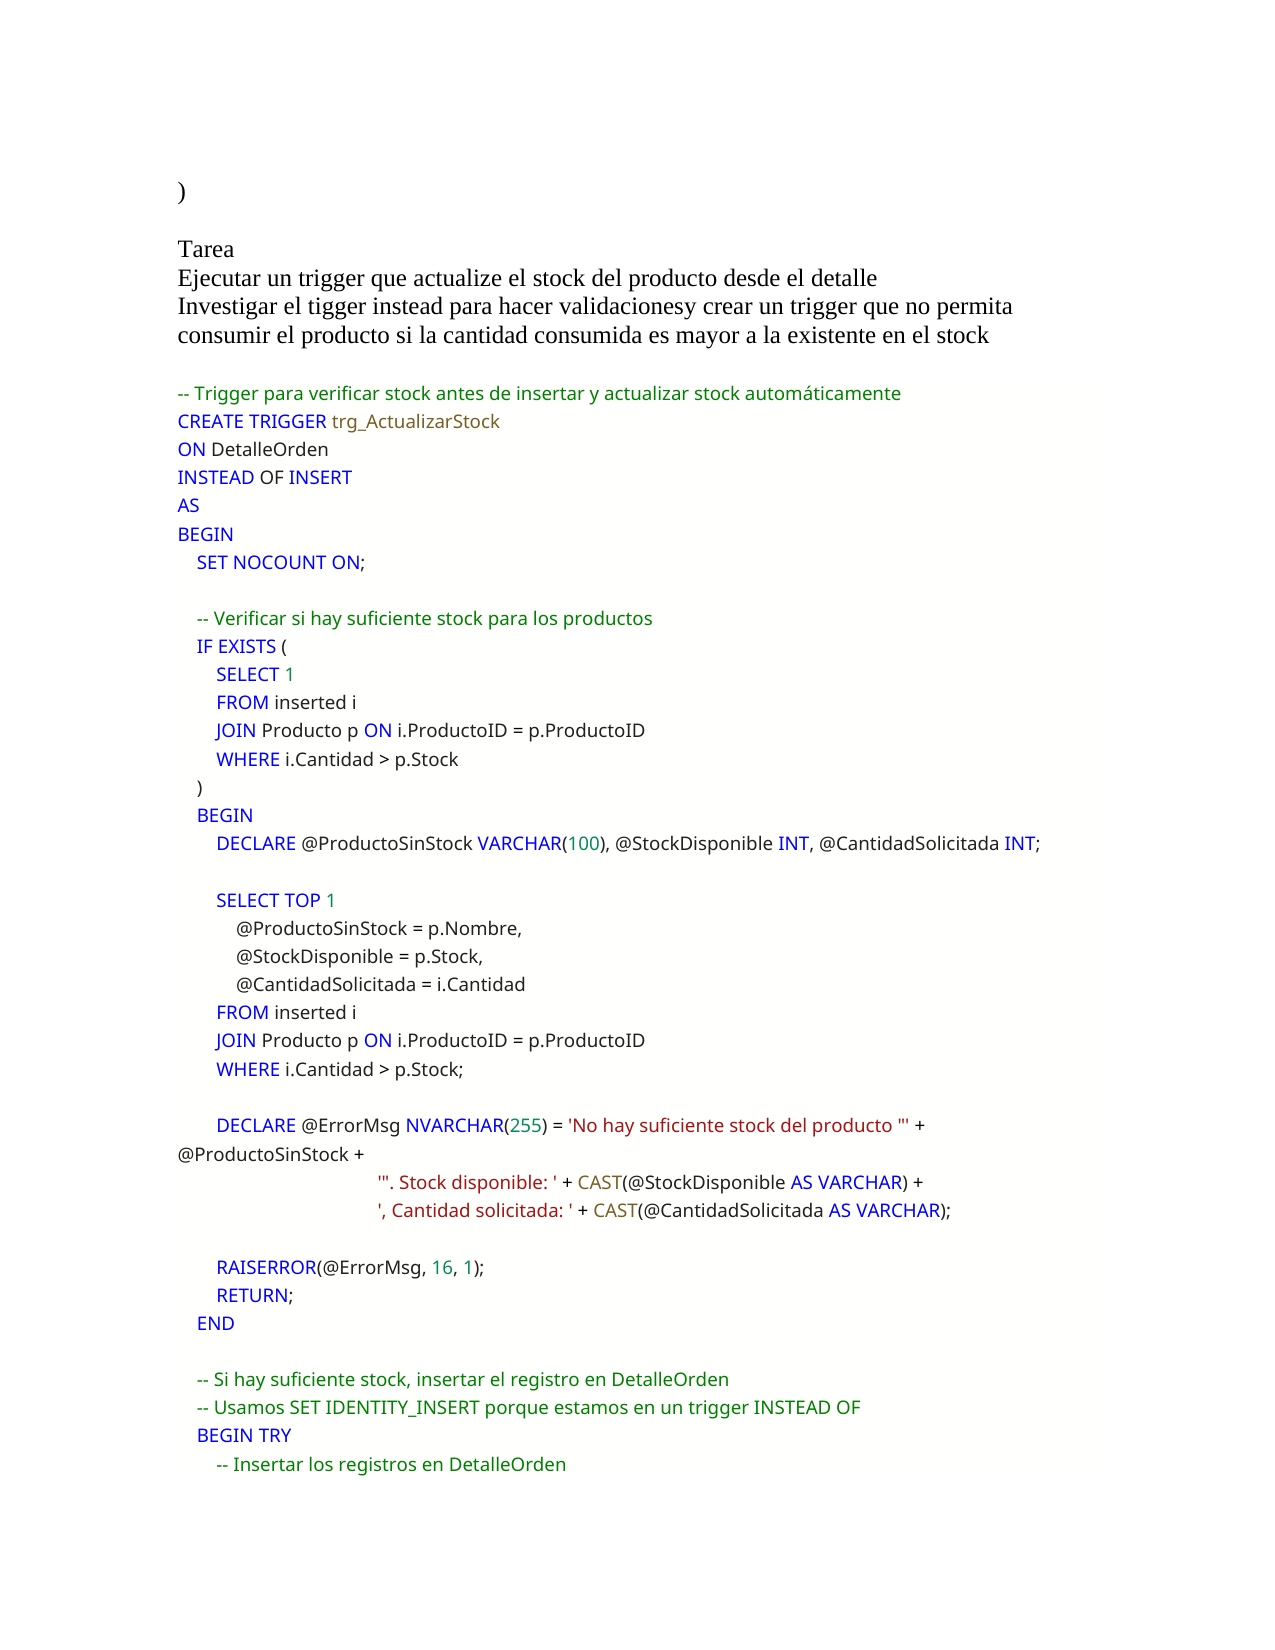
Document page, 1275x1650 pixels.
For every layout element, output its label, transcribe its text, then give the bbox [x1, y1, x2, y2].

text ) [177, 771, 1098, 799]
text @ProductoSinStock = p.Nombre, [177, 913, 1098, 941]
text IF EXISTS ( [177, 631, 1098, 659]
text ) [177, 176, 1098, 205]
text RAISERROR(@ErrorMsg, 16, 1); [177, 1251, 1098, 1279]
text WHERE i.Cantidad > p.Stock; [177, 1053, 1098, 1081]
text -- Si hay suficiente stock, insertar el registro en DetalleOrden [177, 1364, 1098, 1392]
text Investigar el tigger instead para hacer validacionesy crear un trigger que no permita consumir el producto si la cantidad consumida es mayor a la existente en el stock [177, 291, 1098, 349]
text END [177, 1308, 1098, 1336]
text AS [177, 490, 1098, 518]
text -- Trigger para verificar stock antes de insertar y actualizar stock automáticamente [177, 378, 1098, 406]
text RETURN; [177, 1279, 1098, 1308]
text Ejecutar un trigger que actualize el stock del producto desde el detalle [177, 263, 1098, 291]
text INSTEAD OF INSERT [177, 462, 1098, 490]
text '". Stock disponible: ' + CAST(@StockDisponible AS VARCHAR) + [177, 1166, 1098, 1194]
text FROM inserted i [177, 997, 1098, 1025]
text WHERE i.Cantidad > p.Stock [177, 743, 1098, 771]
text @CantidadSolicitada = i.Cantidad [177, 969, 1098, 997]
text CREATE TRIGGER trg_ActualizarStock [177, 406, 1098, 434]
text FROM inserted i [177, 687, 1098, 715]
text Tarea [177, 234, 1098, 263]
text @StockDisponible = p.Stock, [177, 941, 1098, 969]
text DECLARE @ProductoSinStock VARCHAR(100), @StockDisponible INT, @CantidadSolicitada INT; [177, 828, 1098, 856]
text DECLARE @ErrorMsg NVARCHAR(255) = 'No hay suficiente stock del producto "' + @ProductoSinStock + [177, 1110, 1098, 1166]
text BEGIN [177, 518, 1098, 546]
text -- Usamos SET IDENTITY_INSERT porque estamos en un trigger INSTEAD OF [177, 1392, 1098, 1420]
text ON DetalleOrden [177, 434, 1098, 462]
text BEGIN TRY [177, 1420, 1098, 1448]
text JOIN Producto p ON i.ProductoID = p.ProductoID [177, 715, 1098, 743]
text JOIN Producto p ON i.ProductoID = p.ProductoID [177, 1025, 1098, 1053]
text -- Verificar si hay suficiente stock para los productos [177, 603, 1098, 631]
text SELECT TOP 1 [177, 884, 1098, 913]
text ', Cantidad solicitada: ' + CAST(@CantidadSolicitada AS VARCHAR); [177, 1194, 1098, 1223]
text BEGIN [177, 799, 1098, 828]
text -- Insertar los registros en DetalleOrden [177, 1448, 1098, 1476]
text SET NOCOUNT ON; [177, 546, 1098, 574]
text SELECT 1 [177, 659, 1098, 687]
